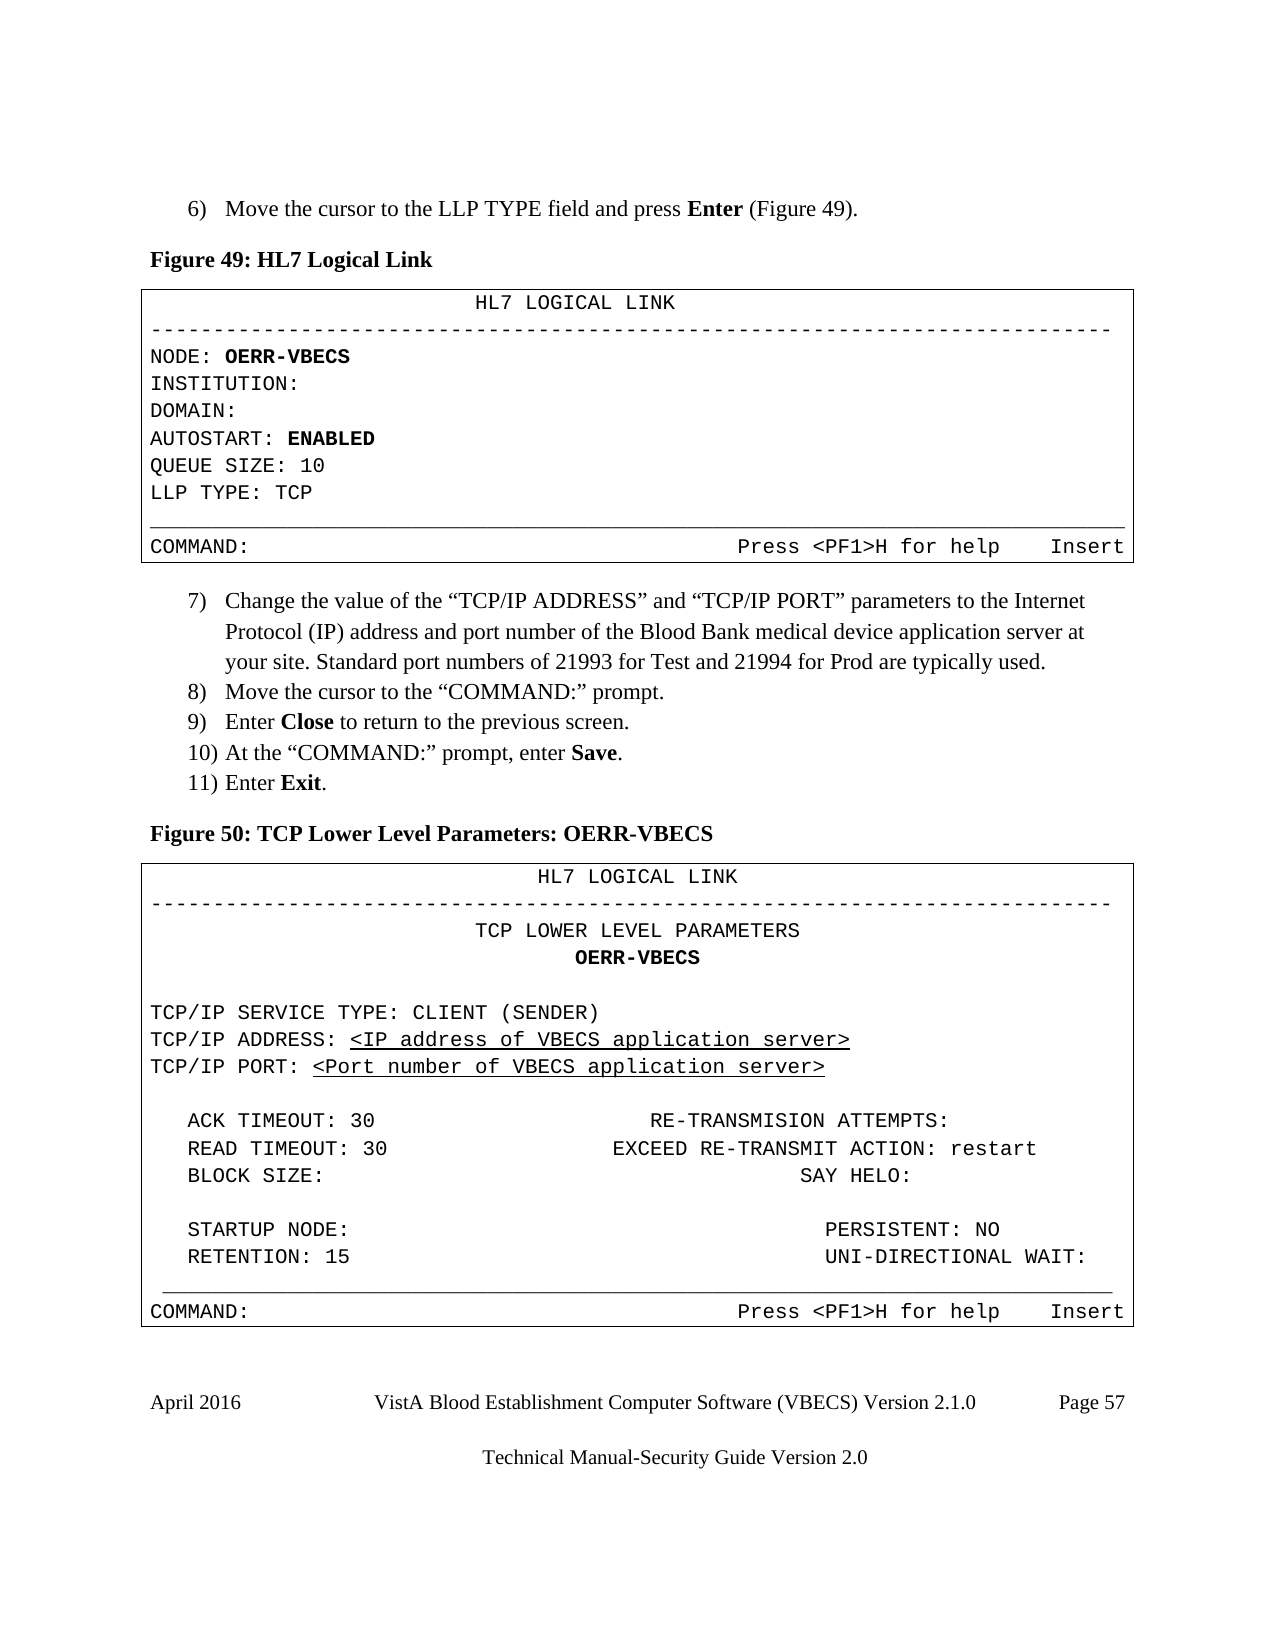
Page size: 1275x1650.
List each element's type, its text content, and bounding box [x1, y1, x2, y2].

text Figure 49: HL7 Logical Link [150, 246, 1125, 272]
list Change the value of the “TCP/IP ADDRESS” and “TCP/IP PORT” parameters to the Internet Protocol (IP) address and port number of the Blood Bank medical device application server at your site. Standard port numbers of 21993 for Test and 21994 for Prod are typically used. [187, 588, 1125, 674]
text COMMAND: Press <PF1>H for help Insert [142, 533, 1133, 562]
text TCP/IP PORT: <Port number of VBECS application server> [142, 1053, 1133, 1080]
list Move the cursor to the “COMMAND:” prompt. [187, 678, 1125, 704]
text OERR-VBECS [142, 944, 1133, 971]
text DOMAIN: [142, 397, 1133, 424]
text ACK TIMEOUT: 30 RE-TRANSMISION ATTEMPTS: [142, 1107, 1133, 1134]
text TCP/IP ADDRESS: <IP address of VBECS application server> [142, 1026, 1133, 1052]
text NODE: OERR-VBECS [142, 343, 1133, 370]
list At the “COMMAND:” prompt, enter Save. [187, 739, 1125, 765]
text ______________________________________________________________________________ [142, 506, 1133, 533]
text TCP LOWER LEVEL PARAMETERS [142, 917, 1133, 944]
text HL7 LOGICAL LINK [142, 290, 1133, 315]
text BLOCK SIZE: SAY HELO: [142, 1162, 1133, 1188]
text STARTUP NODE: PERSISTENT: NO [142, 1216, 1133, 1243]
text TCP/IP SERVICE TYPE: CLIENT (SENDER) [142, 998, 1133, 1025]
list Enter Exit. [187, 769, 1125, 795]
text HL7 LOGICAL LINK [142, 864, 1133, 889]
text ----------------------------------------------------------------------------- [142, 316, 1133, 343]
list Enter Close to return to the previous screen. [187, 708, 1125, 735]
text READ TIMEOUT: 30 EXCEED RE-TRANSMIT ACTION: restart [142, 1134, 1133, 1161]
text COMMAND: Press <PF1>H for help Insert [142, 1298, 1133, 1326]
text QUEUE SIZE: 10 [142, 452, 1133, 478]
text INSTITUTION: [142, 370, 1133, 397]
text RETENTION: 15 UNI-DIRECTIONAL WAIT: [142, 1243, 1133, 1270]
text AUTOSTART: ENABLED [142, 424, 1133, 451]
text ----------------------------------------------------------------------------- [142, 890, 1133, 917]
text ____________________________________________________________________________ [142, 1270, 1133, 1297]
list Move the cursor to the LLP TYPE field and press Enter (Figure 49). [187, 195, 1125, 221]
text Figure 50: TCP Lower Level Parameters: OERR-VBECS [150, 820, 1125, 846]
text LLP TYPE: TCP [142, 479, 1133, 506]
